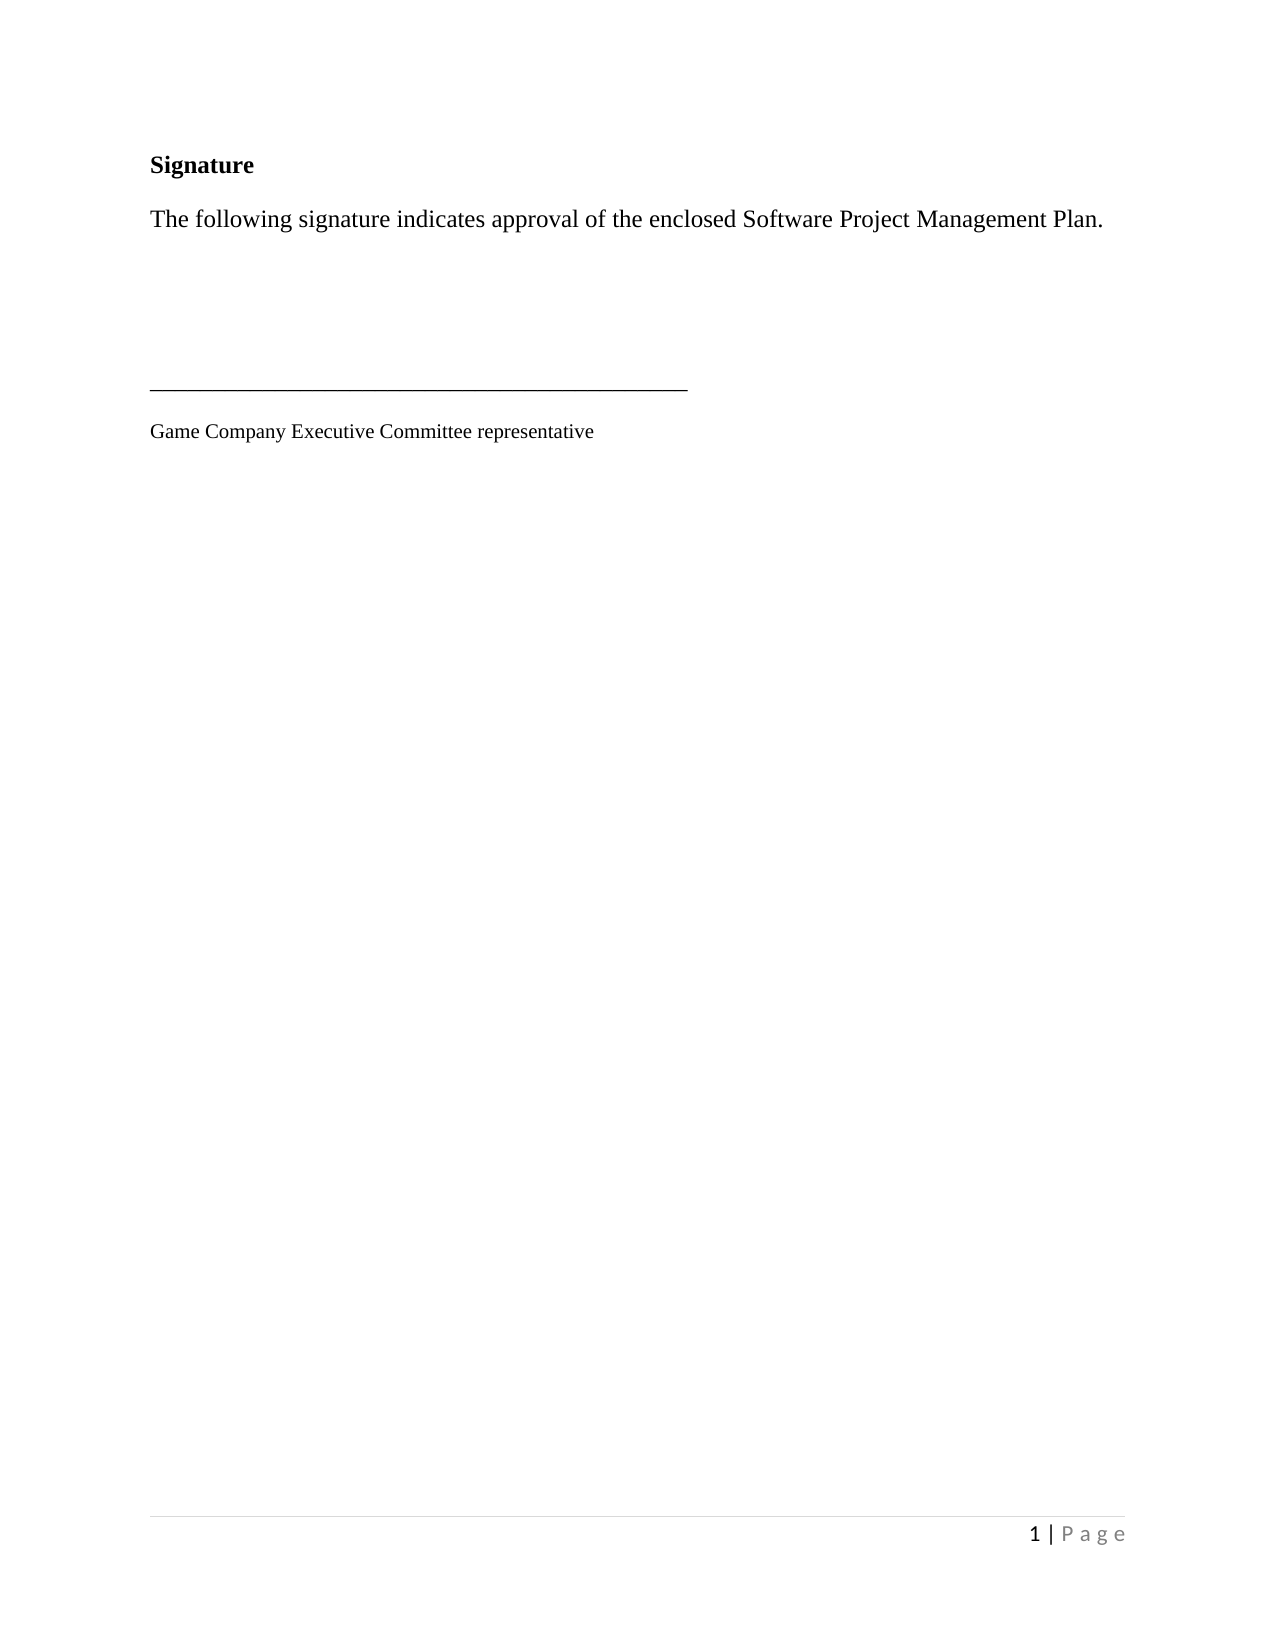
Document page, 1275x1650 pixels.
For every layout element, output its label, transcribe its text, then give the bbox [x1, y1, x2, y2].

text The following signature indicates approval of the enclosed Software Project Management Plan. [150, 204, 1125, 233]
subtitle Signature [150, 150, 1125, 179]
text ___________________________________________ [150, 365, 1125, 394]
text Game Company Executive Committee representative [150, 419, 1125, 443]
